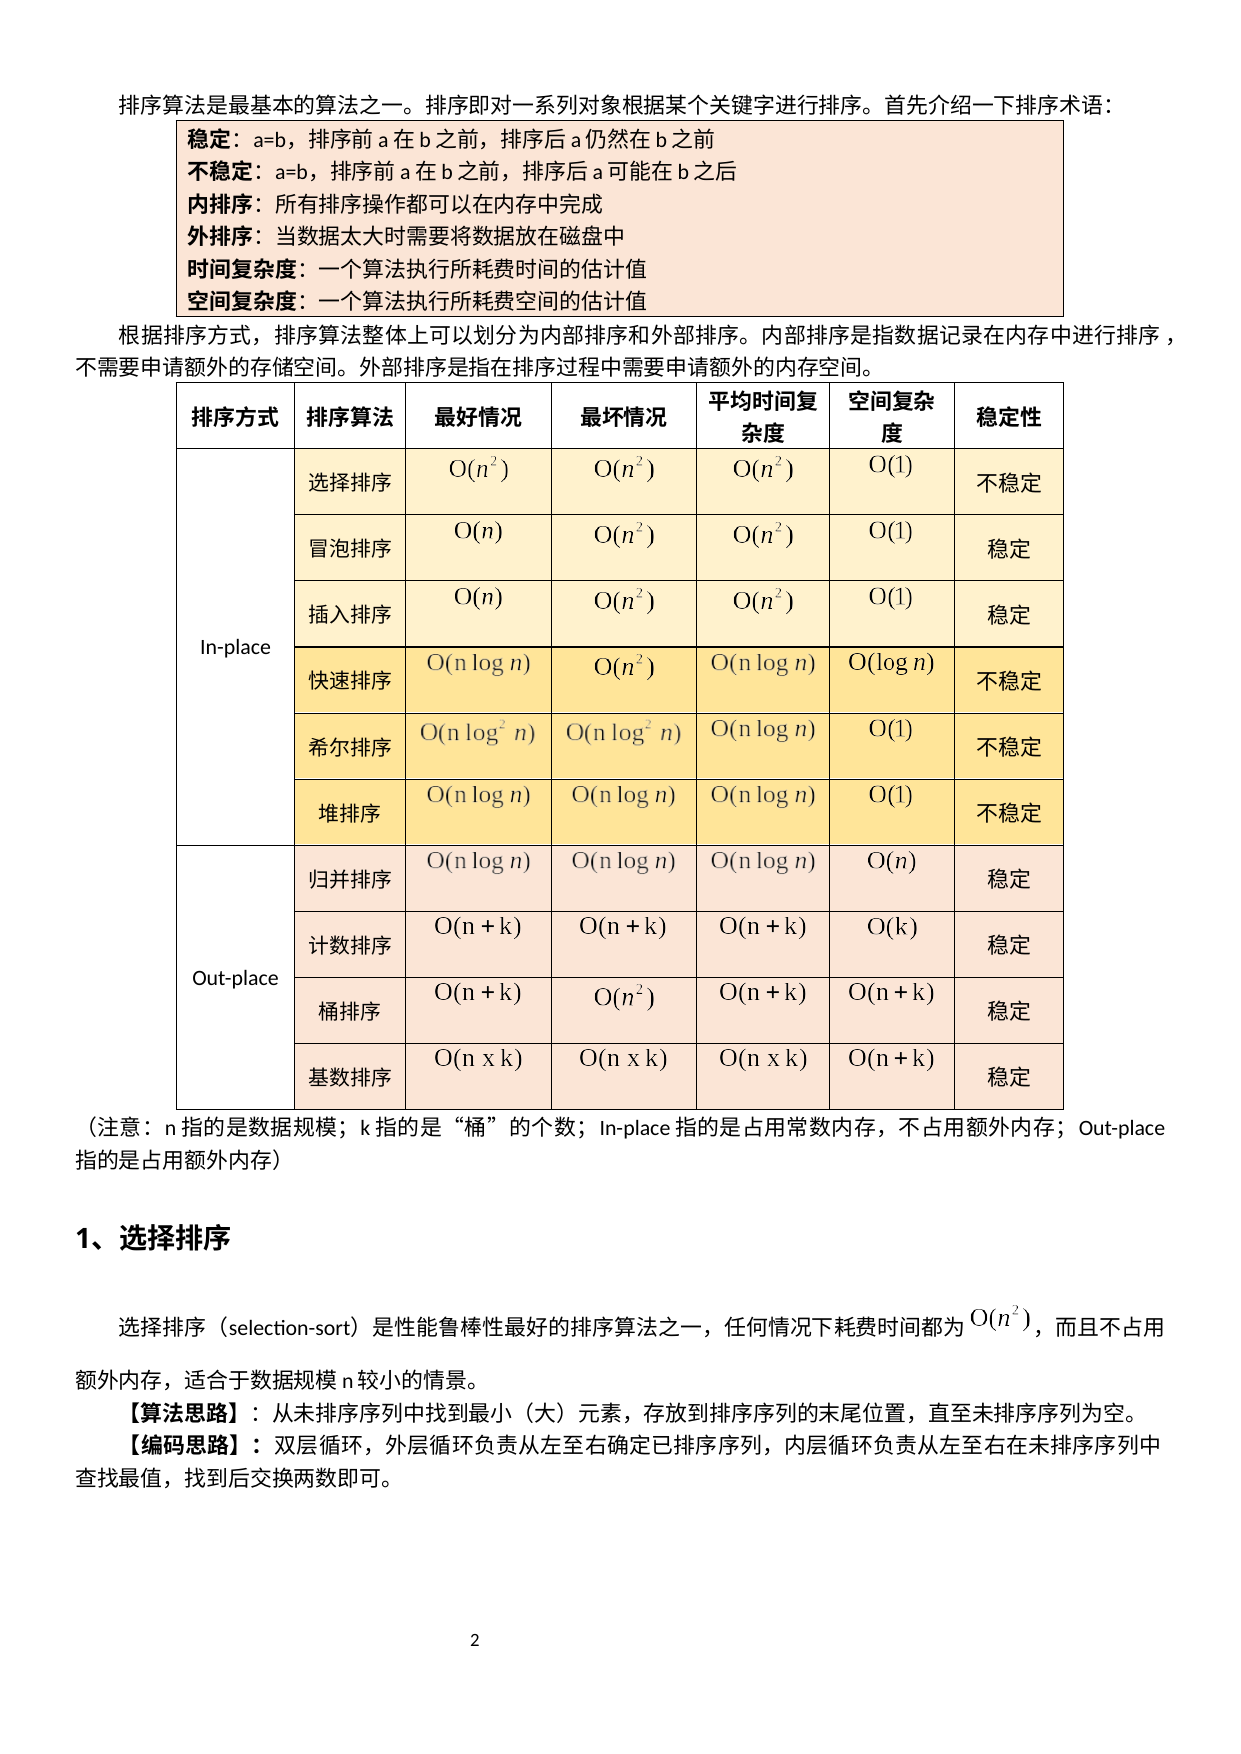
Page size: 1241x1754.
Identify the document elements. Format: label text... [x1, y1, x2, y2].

table_cell [830, 714, 954, 778]
table_cell [552, 581, 696, 646]
table_cell [552, 515, 696, 580]
table_header 空间复杂度 [830, 383, 954, 448]
table_cell 稳定 [955, 1044, 1063, 1109]
table_cell [830, 912, 954, 977]
table_cell 选择排序 [295, 449, 405, 514]
table_header 最好情况 [406, 383, 551, 448]
table_cell [406, 1044, 551, 1109]
table_cell [697, 581, 829, 646]
table_cell 归并排序 [295, 846, 405, 911]
table_cell 不稳定 [955, 780, 1063, 844]
table_cell [406, 648, 551, 712]
table_cell [830, 1044, 954, 1109]
table_header 最坏情况 [552, 383, 696, 448]
table_cell [406, 449, 551, 514]
table_cell [830, 846, 954, 911]
table_cell [406, 714, 551, 778]
table_cell [552, 780, 696, 844]
table_cell [697, 515, 829, 580]
table_cell [552, 648, 696, 712]
table_cell [552, 912, 696, 977]
table_cell [552, 449, 696, 514]
table_cell 不稳定 [955, 648, 1063, 712]
table_cell [830, 449, 954, 514]
text 排序算法是最基本的算法之一。排序即对一系列对象根据某个关键字进行排序。首先介绍一下排序术语： [75, 88, 1165, 120]
table_cell 稳定 [955, 581, 1063, 646]
text 根据排序方式，排序算法整体上可以划分为内部排序和外部排序。内部排序是指数据记录在内存中进行排序，不需要申请额外的存储空间。外部排序是指在排序过程中需要申请额外的内存空间。 [75, 317, 1165, 382]
table_cell 冒泡排序 [295, 515, 405, 580]
table_cell 稳定 [955, 846, 1063, 911]
text （注意：n指的是数据规模；k指的是“桶”的个数；In-place指的是占用常数内存，不占用额外内存；Out-place指的是占用额外内存） [75, 1110, 1165, 1175]
table_cell [406, 515, 551, 580]
table_cell [552, 1044, 696, 1109]
table_cell [552, 846, 696, 911]
table_cell [406, 846, 551, 911]
table_cell 计数排序 [295, 912, 405, 977]
table_cell [697, 1044, 829, 1109]
text 选择排序（selection-sort）是性能鲁棒性最好的排序算法之一，任何情况下耗费时间都为，而且不占用额外内存，适合于数据规模n较小的情景。 [75, 1298, 1165, 1396]
table_cell [406, 912, 551, 977]
table_cell [830, 515, 954, 580]
table_cell Out-place [177, 846, 294, 1109]
table_header 排序算法 [295, 383, 405, 448]
table_cell 希尔排序 [295, 714, 405, 778]
table_cell 稳定 [955, 515, 1063, 580]
table_cell [830, 581, 954, 646]
table_header 平均时间复杂度 [697, 383, 829, 448]
table_cell [697, 714, 829, 778]
table_cell [697, 978, 829, 1043]
table_cell [406, 581, 551, 646]
table_cell 不稳定 [955, 714, 1063, 778]
table_cell [830, 978, 954, 1043]
table_cell [406, 780, 551, 844]
table_cell [697, 846, 829, 911]
table_cell In-place [177, 449, 294, 844]
table_cell [552, 714, 696, 778]
table_cell 不稳定 [955, 449, 1063, 514]
text 【编码思路】：双层循环，外层循环负责从左至右确定已排序序列，内层循环负责从左至右在未排序序列中查找最值，找到后交换两数即可。 [75, 1428, 1165, 1493]
table_cell 稳定 [955, 912, 1063, 977]
table_cell [697, 648, 829, 712]
table_cell [697, 912, 829, 977]
table_cell 插入排序 [295, 581, 405, 646]
table_cell [830, 648, 954, 712]
text 【算法思路】：从未排序序列中找到最小（大）元素，存放到排序序列的末尾位置，直至未排序序列为空。 [75, 1396, 1165, 1428]
table_cell [406, 978, 551, 1043]
table_cell [697, 449, 829, 514]
table_header 稳定：a=b，排序前a在b之前，排序后a仍然在b之前 不稳定：a=b，排序前a在b之前，排序后a可能在b之后 内排序：所有排序操作都可以在内存中完成 外排序：当数据太大时需要将数据放在磁盘中 时间复杂度：一个算法执行所耗费时间的估计值 空间复杂度：一个算法执行所耗费空间的估计值 [177, 121, 1063, 316]
table_cell 快速排序 [295, 648, 405, 712]
subtitle 1、选择排序 [75, 1204, 1165, 1269]
table_cell 桶排序 [295, 978, 405, 1043]
table_cell 稳定 [955, 978, 1063, 1043]
table_cell [697, 780, 829, 844]
table_cell [552, 978, 696, 1043]
table_header 排序方式 [177, 383, 294, 448]
table_header 稳定性 [955, 383, 1063, 448]
table_cell [830, 780, 954, 844]
table_cell 基数排序 [295, 1044, 405, 1109]
table_cell 堆排序 [295, 780, 405, 844]
